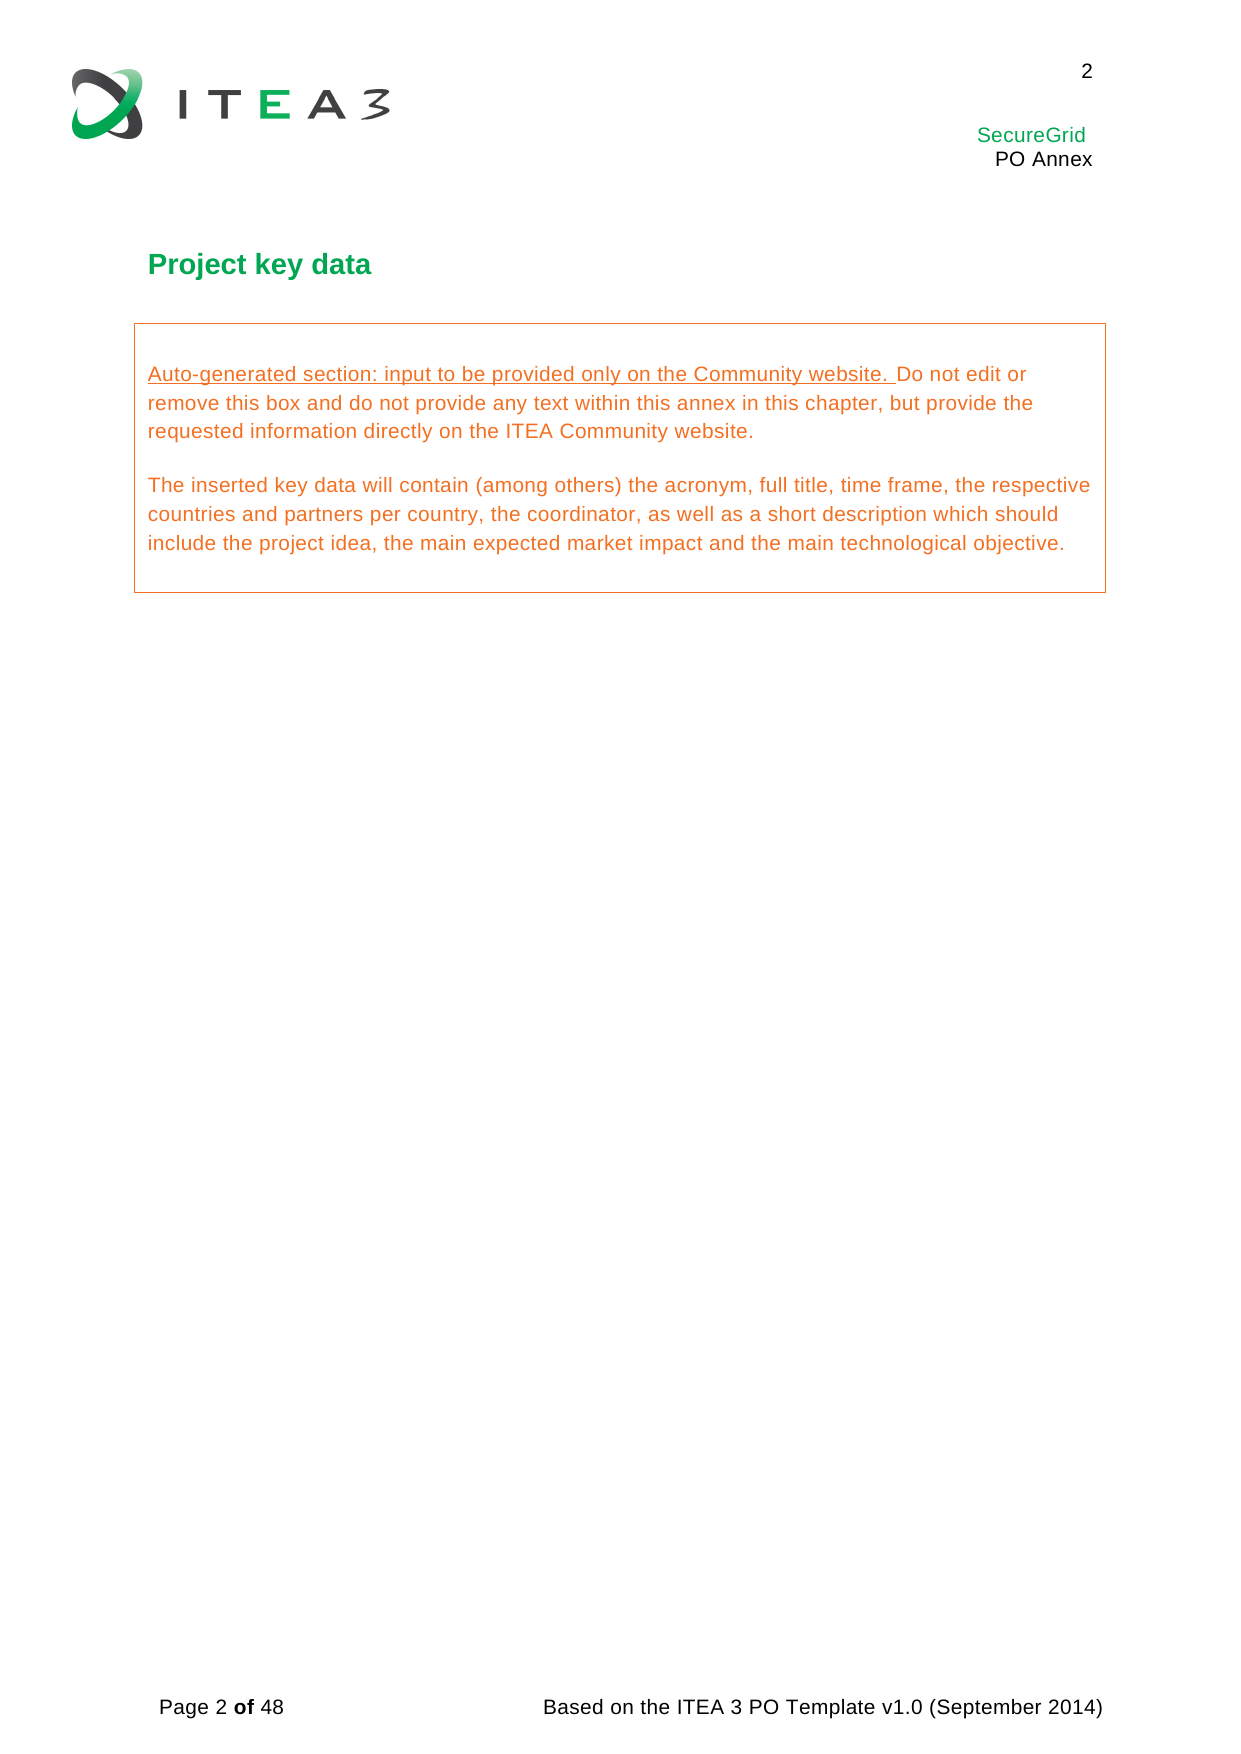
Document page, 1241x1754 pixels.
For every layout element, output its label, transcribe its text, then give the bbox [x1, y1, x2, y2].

text Auto-generated section: input to be provided only on the Community website. Do not edit or remove this box and do not provide any text within this annex in this chapter, but provide the requested information directly on the ITEA Community website. [135, 324, 1105, 434]
subtitle Project key data [148, 247, 1092, 281]
text The inserted key data will contain (among others) the acronym, full title, time frame, the respective countries and partners per country, the coordinator, as well as a short description which should include the project idea, the main expected market impact and the main technological objective. [135, 434, 1105, 592]
picture [0, 0, 442, 198]
